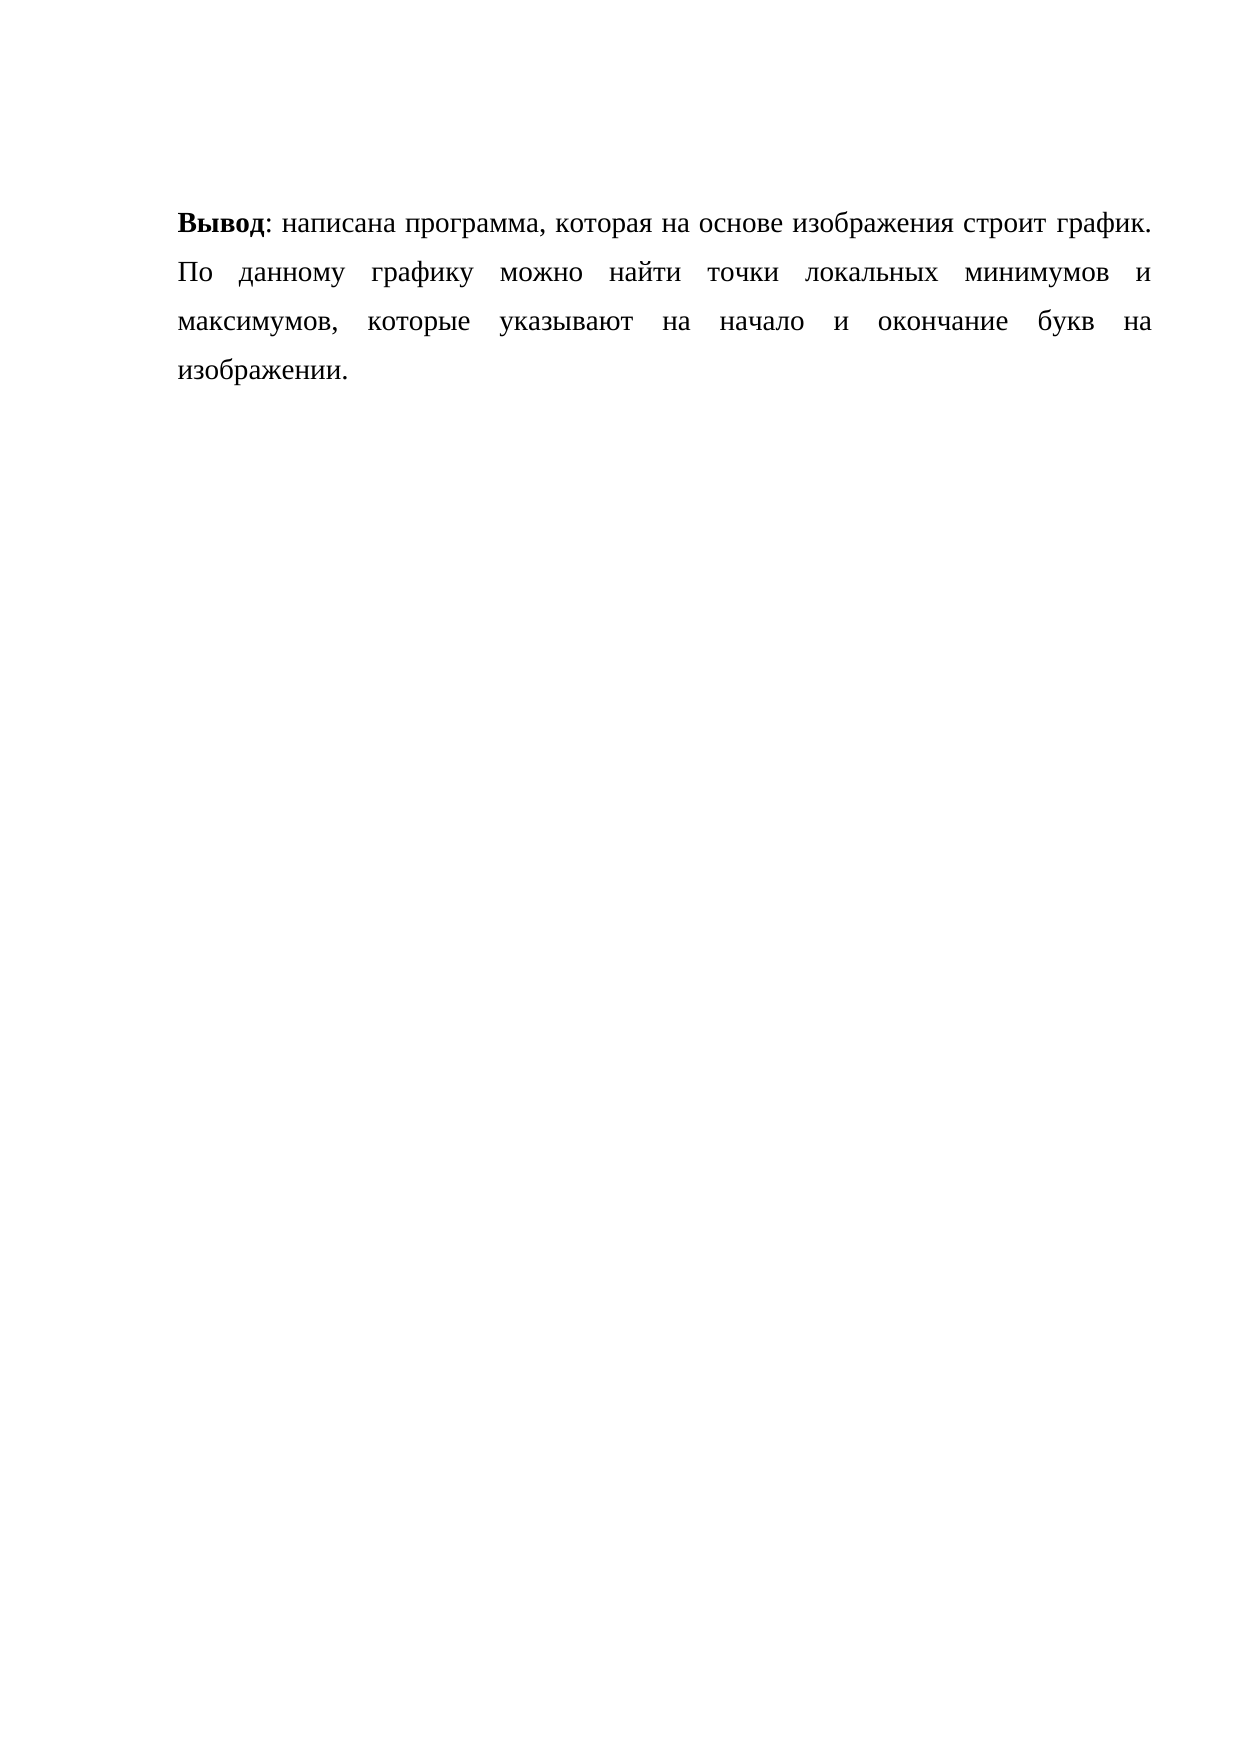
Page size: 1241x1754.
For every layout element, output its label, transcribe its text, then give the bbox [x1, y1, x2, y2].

text Вывод: написана программа, которая на основе изображения строит график. По данному графику можно найти точки локальных минимумов и максимумов, которые указывают на начало и окончание букв на изображении. [177, 205, 1152, 385]
